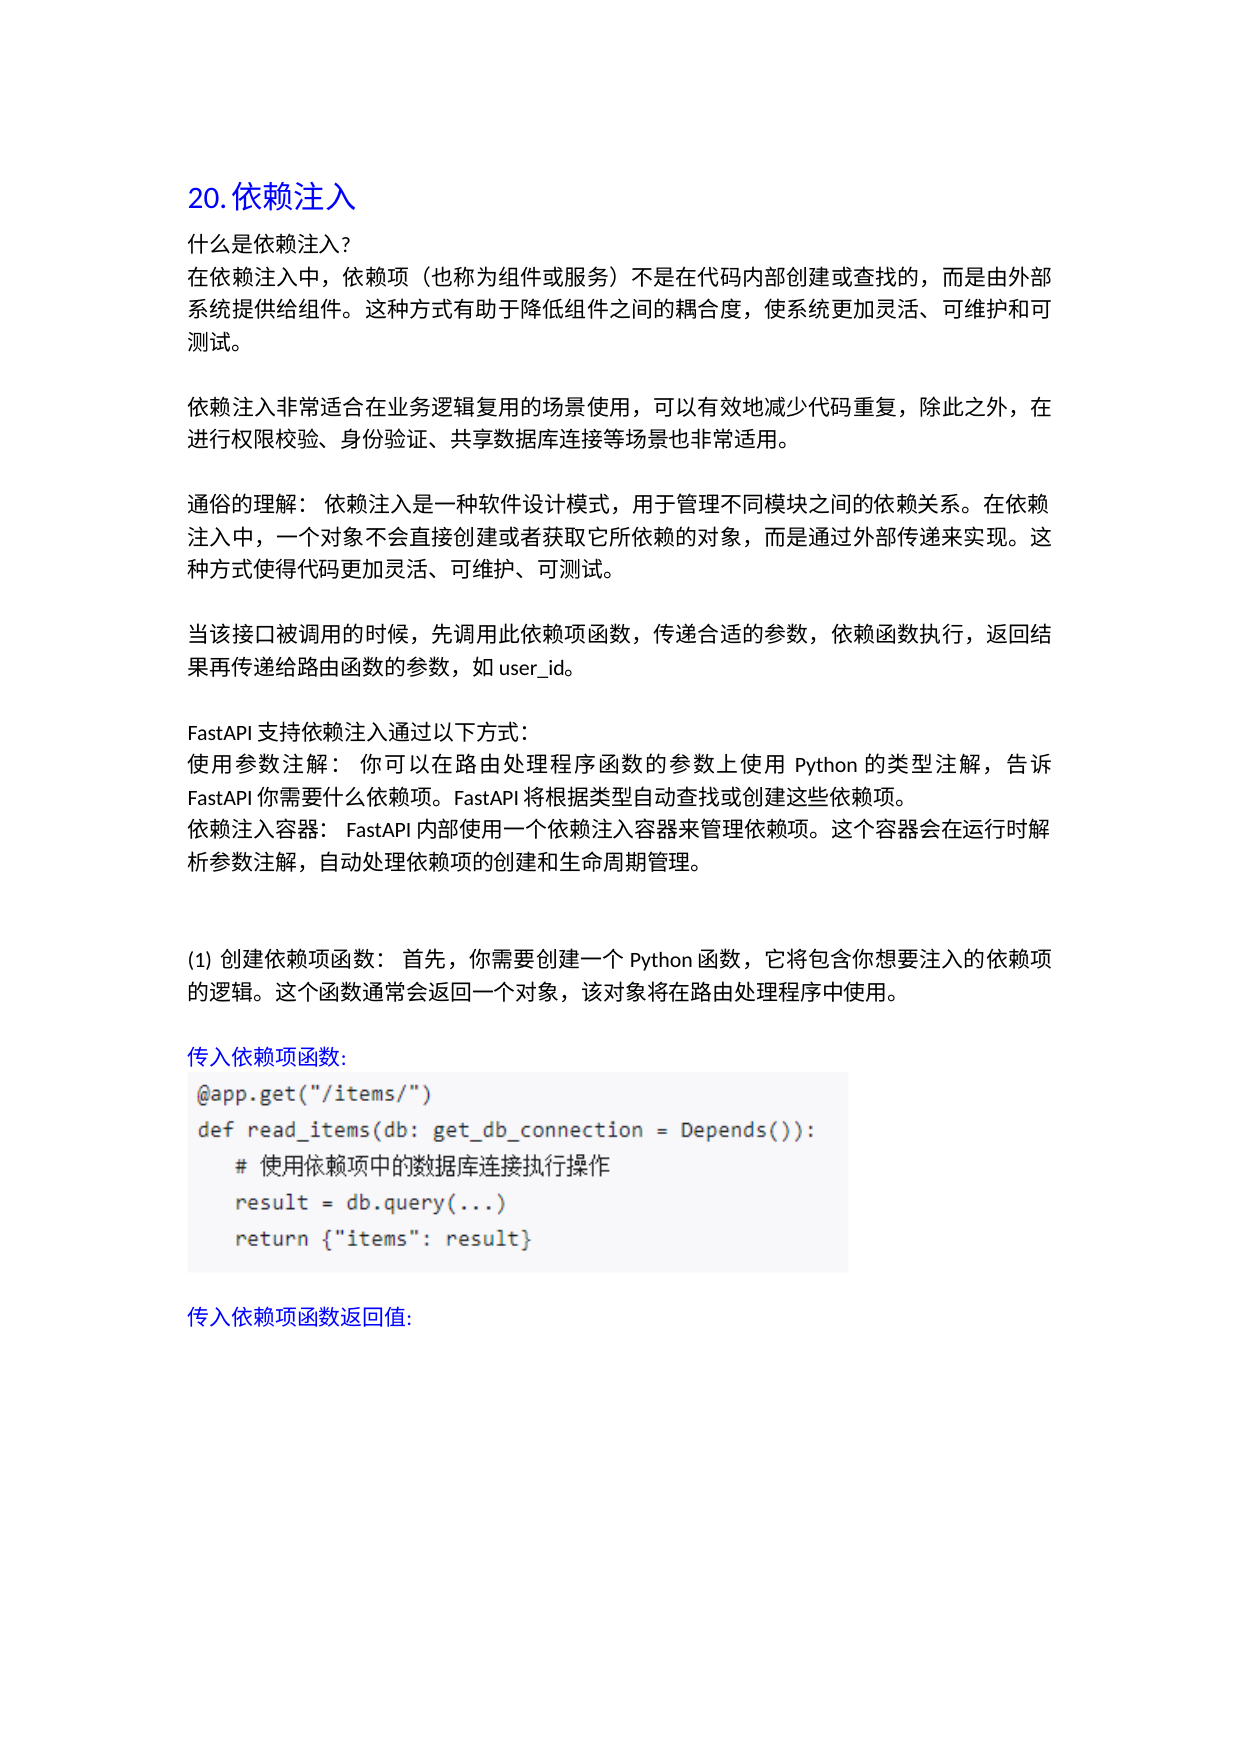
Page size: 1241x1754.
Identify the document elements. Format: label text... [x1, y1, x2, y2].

text 什么是依赖注入? [187, 227, 1053, 259]
list 依赖注入 [187, 162, 1053, 227]
text 当该接口被调用的时候，先调用此依赖项函数，传递合适的参数，依赖函数执行，返回结果再传递给路由函数的参数，如 user_id。 [187, 617, 1053, 682]
picture [187, 1072, 849, 1276]
text 依赖注入容器： FastAPI内部使用一个依赖注入容器来管理依赖项。这个容器会在运行时解析参数注解，自动处理依赖项的创建和生命周期管理。 [187, 812, 1053, 877]
list 传入依赖项函数返回值: [187, 1299, 1053, 1332]
text 在依赖注入中，依赖项（也称为组件或服务）不是在代码内部创建或查找的，而是由外部系统提供给组件。这种方式有助于降低组件之间的耦合度，使系统更加灵活、可维护和可测试。 [187, 259, 1053, 357]
text 通俗的理解： 依赖注入是一种软件设计模式，用于管理不同模块之间的依赖关系。在依赖注入中，一个对象不会直接创建或者获取它所依赖的对象，而是通过外部传递来实现。这种方式使得代码更加灵活、可维护、可测试。 [187, 487, 1053, 584]
text 使用参数注解： 你可以在路由处理程序函数的参数上使用Python的类型注解，告诉FastAPI你需要什么依赖项。FastAPI将根据类型自动查找或创建这些依赖项。 [187, 747, 1053, 812]
text 依赖注入非常适合在业务逻辑复用的场景使用，可以有效地减少代码重复，除此之外，在进行权限校验、身份验证、共享数据库连接等场景也非常适用。 [187, 389, 1053, 454]
list 创建依赖项函数： 首先，你需要创建一个Python函数，它将包含你想要注入的依赖项的逻辑。这个函数通常会返回一个对象，该对象将在路由处理程序中使用。 [187, 942, 1053, 1007]
list 传入依赖项函数: [187, 1039, 1053, 1072]
text FastAPI支持依赖注入通过以下方式： [187, 714, 1053, 747]
